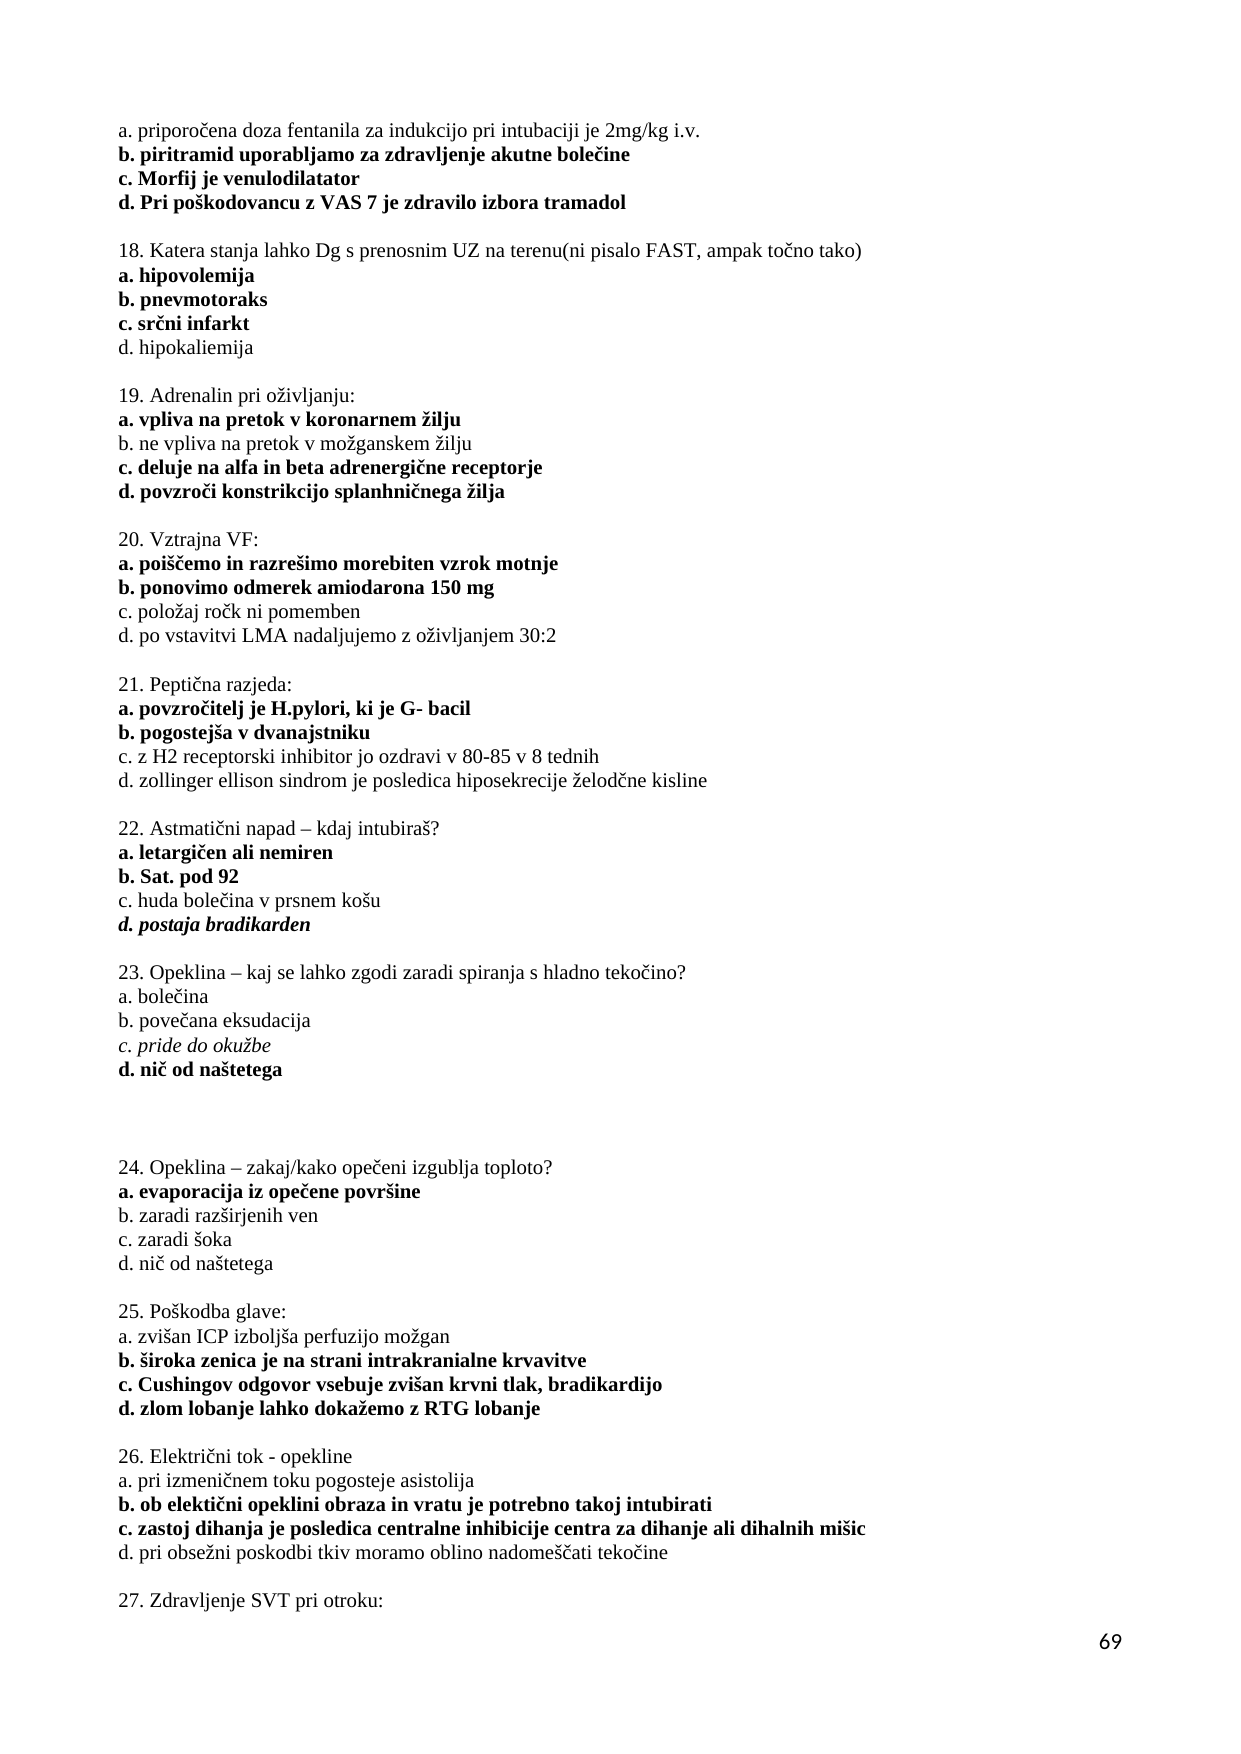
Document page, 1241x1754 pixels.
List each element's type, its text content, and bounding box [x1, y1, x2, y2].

text 24. Opeklina – zakaj/kako opečeni izgublja toploto? a. evaporacija iz opečene površine b. zaradi razširjenih ven c. zaradi šoka d. nič od naštetega 25. Poškodba glave: a. zvišan ICP izboljša perfuzijo možgan b. široka zenica je na strani intrakranialne krvavitve c. Cushingov odgovor vsebuje zvišan krvni tlak, bradikardijo d. zlom lobanje lahko dokažemo z RTG lobanje 26. Električni tok - opekline a. pri izmeničnem toku pogosteje asistolija b. ob elektični opeklini obraza in vratu je potrebno takoj intubirati [118, 1155, 1122, 1516]
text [118, 118, 1122, 1107]
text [118, 1516, 1122, 1612]
